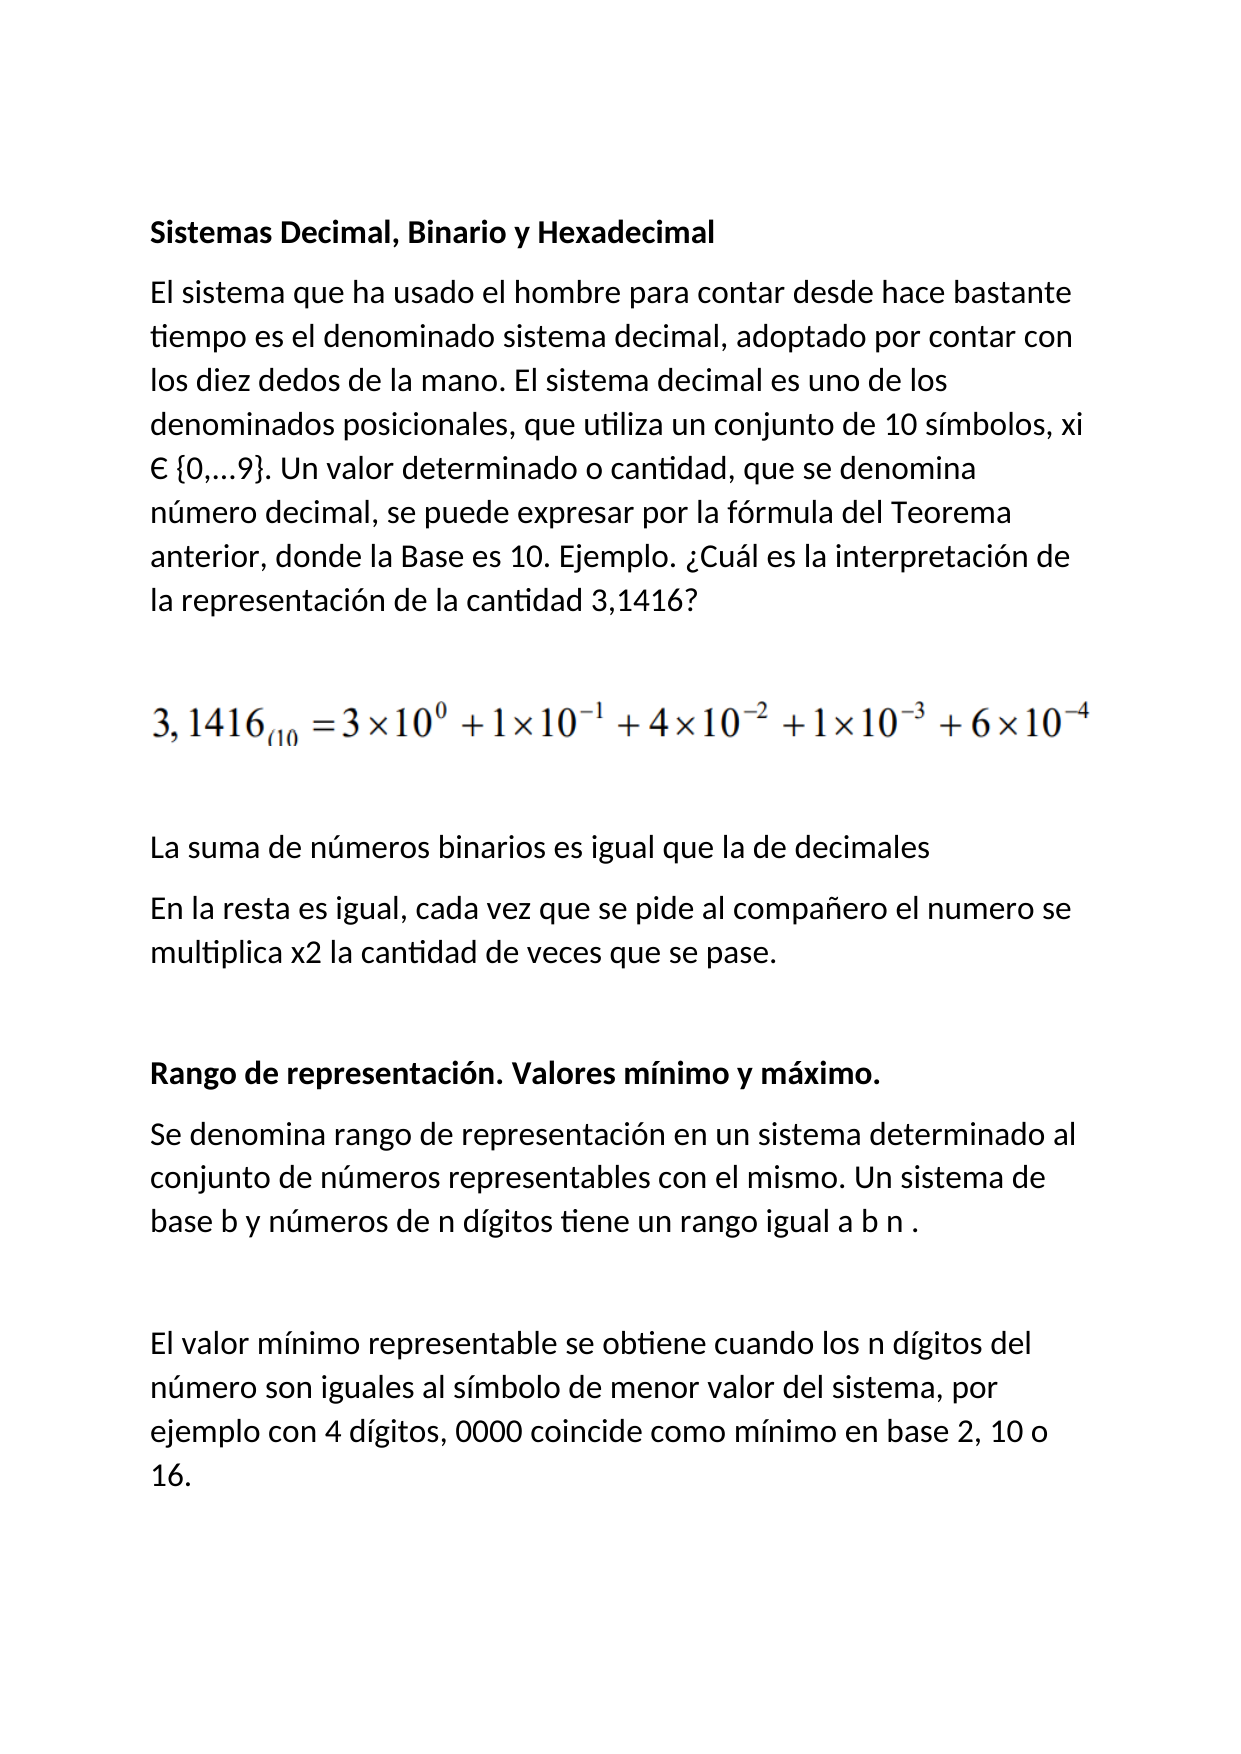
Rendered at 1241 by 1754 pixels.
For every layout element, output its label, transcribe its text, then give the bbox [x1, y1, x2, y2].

text Sistemas Decimal, Binario y Hexadecimal [150, 211, 1090, 251]
text Rango de representación. Valores mínimo y máximo. [150, 1052, 1090, 1093]
text El valor mínimo representable se obtiene cuando los n dígitos del número son iguales al símbolo de menor valor del sistema, por ejemplo con 4 dígitos, 0000 coincide como mínimo en base 2, 10 o 16. [150, 1322, 1090, 1494]
text En la resta es igual, cada vez que se pide al compañero el numero se multiplica x2 la cantidad de veces que se pase. [150, 887, 1090, 971]
text El sistema que ha usado el hombre para contar desde hace bastante tiempo es el denominado sistema decimal, adoptado por contar con los diez dedos de la mano. El sistema decimal es uno de los denominados posicionales, que utiliza un conjunto de 10 símbolos, xi Є {0,...9}. Un valor determinado o cantidad, que se denomina número decimal, se puede expresar por la fórmula del Teorema anterior, donde la Base es 10. Ejemplo. ¿Cuál es la interpretación de la representación de la cantidad 3,1416? [150, 271, 1090, 620]
picture [150, 700, 1091, 746]
text La suma de números binarios es igual que la de decimales [150, 826, 1090, 867]
text Se denomina rango de representación en un sistema determinado al conjunto de números representables con el mismo. Un sistema de base b y números de n dígitos tiene un rango igual a b n . [150, 1113, 1090, 1241]
